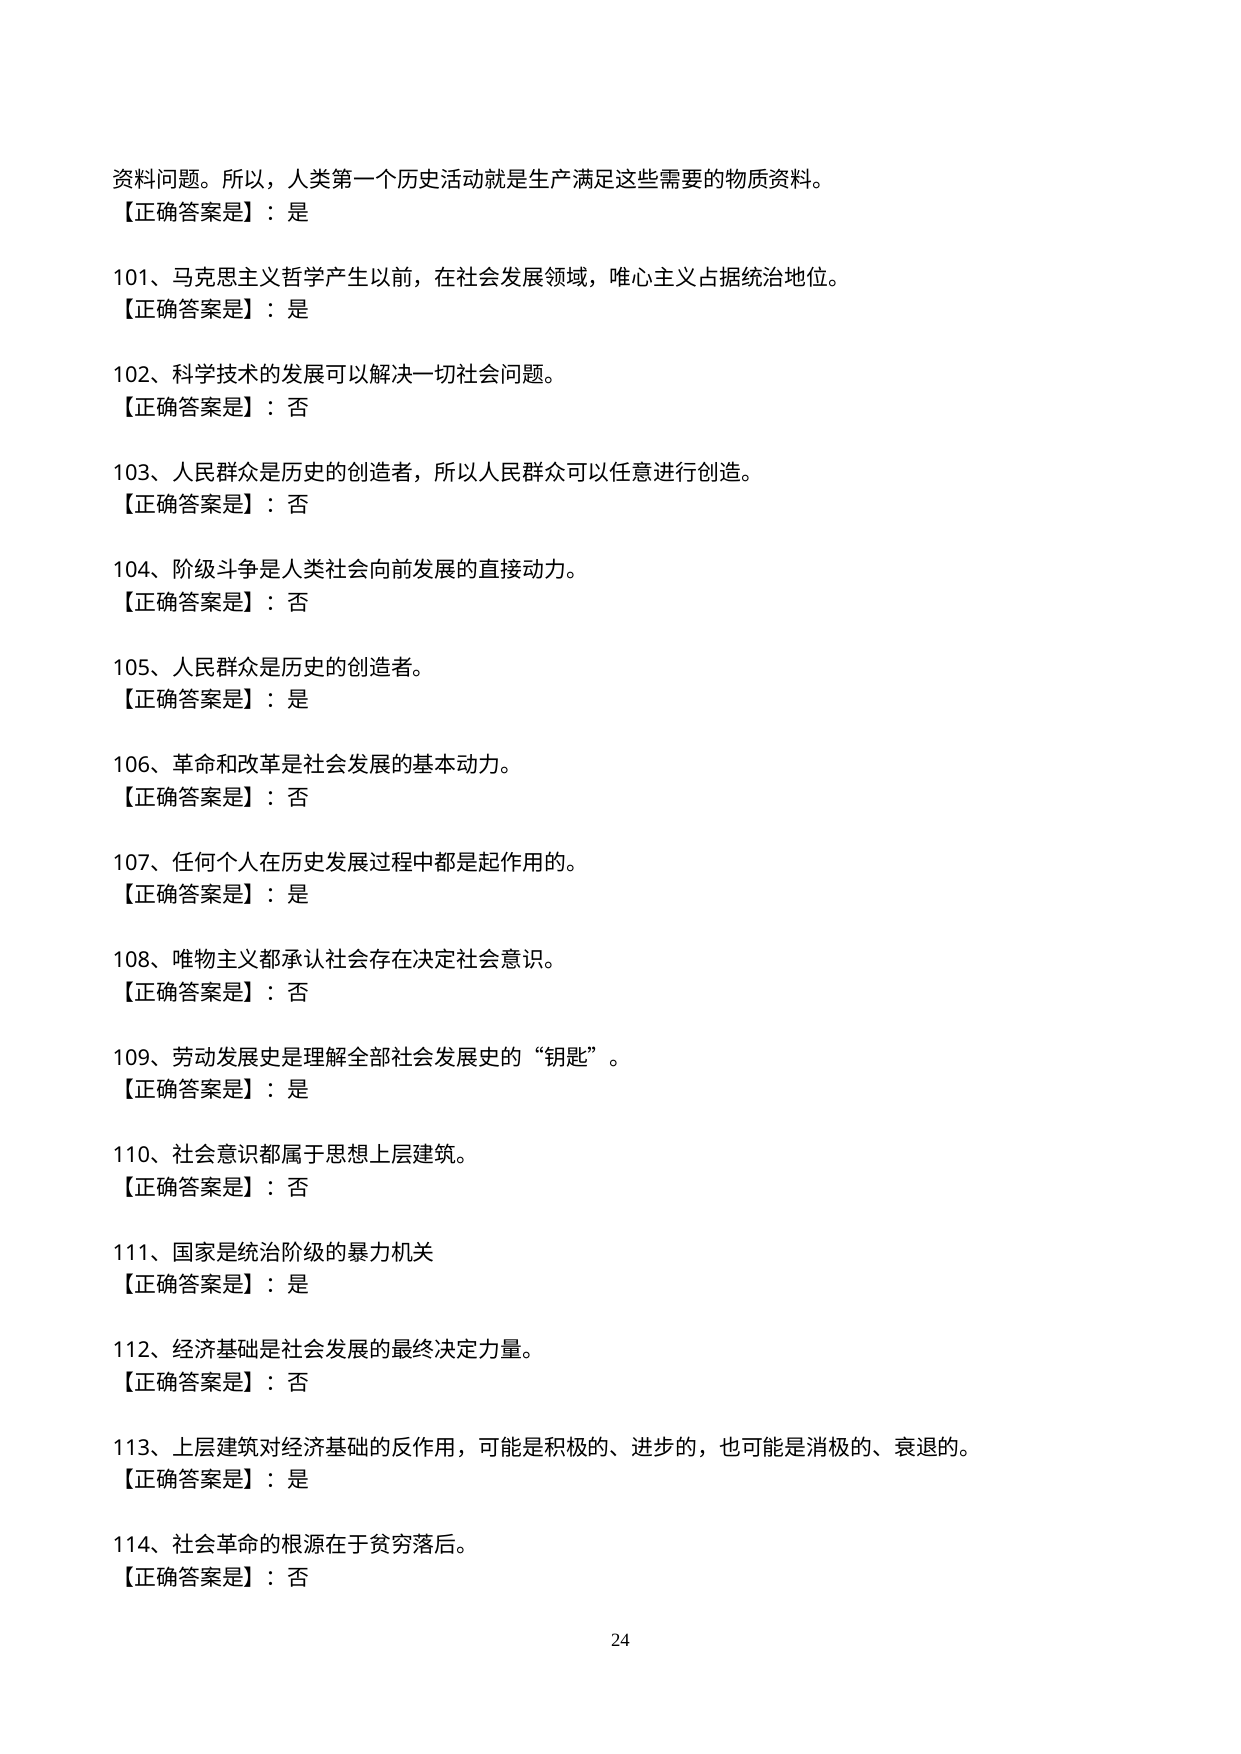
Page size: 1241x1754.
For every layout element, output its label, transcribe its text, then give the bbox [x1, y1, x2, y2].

text 【正确答案是】：否 [112, 1559, 1128, 1592]
text 【正确答案是】：否 [112, 1364, 1128, 1397]
text 107、任何个人在历史发展过程中都是起作用的。 [112, 844, 1128, 877]
text 【正确答案是】：是 [112, 1462, 1128, 1494]
text 【正确答案是】：否 [112, 389, 1128, 422]
text 112、经济基础是社会发展的最终决定力量。 [112, 1332, 1128, 1364]
text 【正确答案是】：否 [112, 974, 1128, 1007]
text 【正确答案是】：否 [112, 584, 1128, 617]
text 102、科学技术的发展可以解决一切社会问题。 [112, 357, 1128, 389]
text 【正确答案是】：是 [112, 292, 1128, 324]
text 106、革命和改革是社会发展的基本动力。 [112, 747, 1128, 779]
text 100、人类要生存繁衍、要追求美好生活、要获得自身的解放和发展，首先必须解决衣食住行等物质生活资料问题。所以，人类第一个历史活动就是生产满足这些需要的物质资料。 [112, 162, 1128, 194]
text 【正确答案是】：是 [112, 682, 1128, 714]
text 【正确答案是】：是 [112, 194, 1128, 227]
text 103、人民群众是历史的创造者，所以人民群众可以任意进行创造。 [112, 454, 1128, 487]
text 101、马克思主义哲学产生以前，在社会发展领域，唯心主义占据统治地位。 [112, 227, 1128, 292]
text 【正确答案是】：是 [112, 1072, 1128, 1104]
text 【正确答案是】：否 [112, 1169, 1128, 1202]
text 104、阶级斗争是人类社会向前发展的直接动力。 [112, 552, 1128, 584]
text 113、上层建筑对经济基础的反作用，可能是积极的、进步的，也可能是消极的、衰退的。 [112, 1429, 1128, 1462]
text 110、社会意识都属于思想上层建筑。 [112, 1137, 1128, 1169]
text 109、劳动发展史是理解全部社会发展史的“钥匙”。 [112, 1039, 1128, 1072]
text 114、社会革命的根源在于贫穷落后。 [112, 1527, 1128, 1559]
text 111、国家是统治阶级的暴力机关 [112, 1234, 1128, 1267]
text 108、唯物主义都承认社会存在决定社会意识。 [112, 942, 1128, 974]
text 【正确答案是】：否 [112, 779, 1128, 812]
text 105、人民群众是历史的创造者。 [112, 649, 1128, 682]
text 【正确答案是】：是 [112, 877, 1128, 909]
text 【正确答案是】：否 [112, 487, 1128, 519]
text 【正确答案是】：是 [112, 1267, 1128, 1299]
